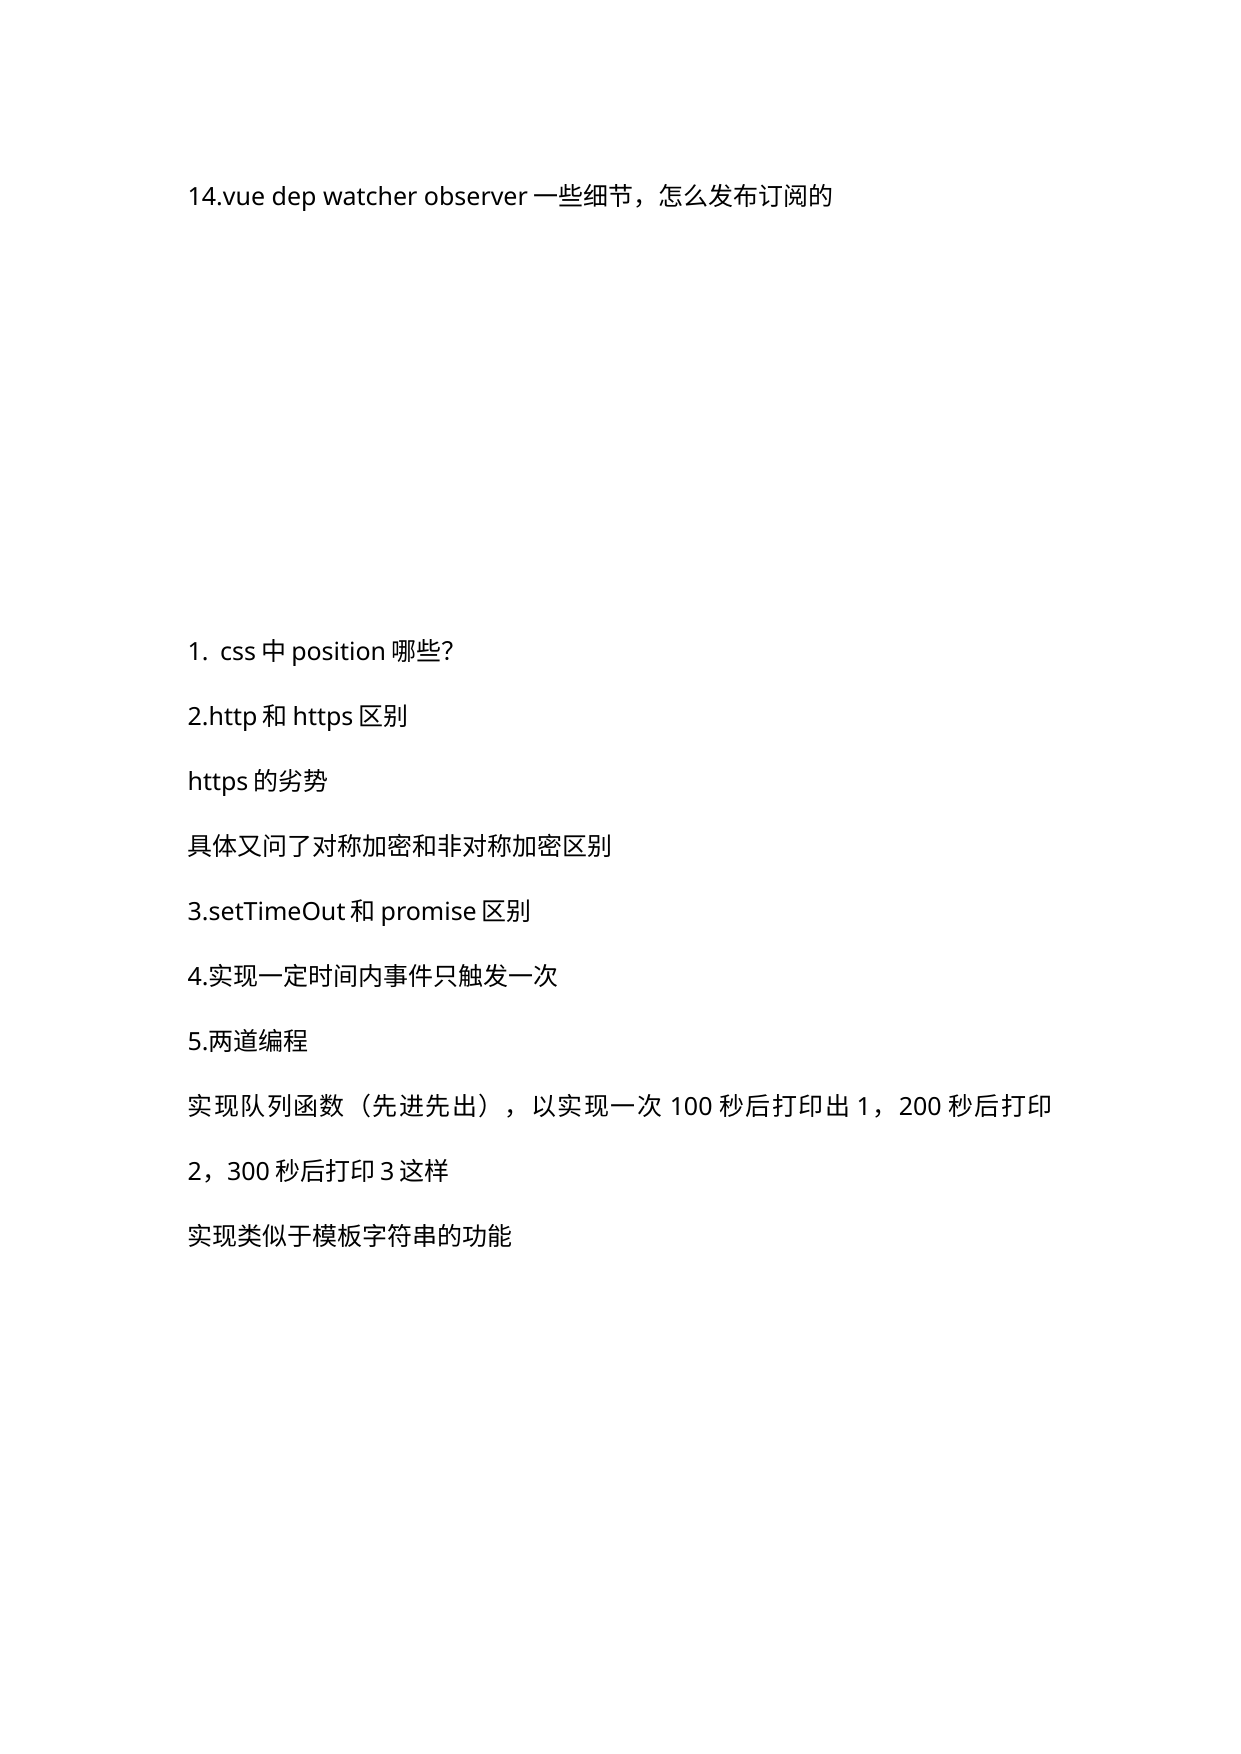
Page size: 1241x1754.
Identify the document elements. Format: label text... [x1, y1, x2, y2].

list css中position哪些？ 2.http和https区别 https的劣势 具体又问了对称加密和非对称加密区别 3.setTimeOut和promise区别 4.实现一定时间内事件只触发一次 5.两道编程 实现队列函数（先进先出），以实现一次100秒后打印出1，200秒后打印2，300秒后打印3这样 实现类似于模板字符串的功能 [187, 617, 1053, 1267]
text 14.vue dep watcher observer一些细节，怎么发布订阅的 [187, 162, 1053, 227]
